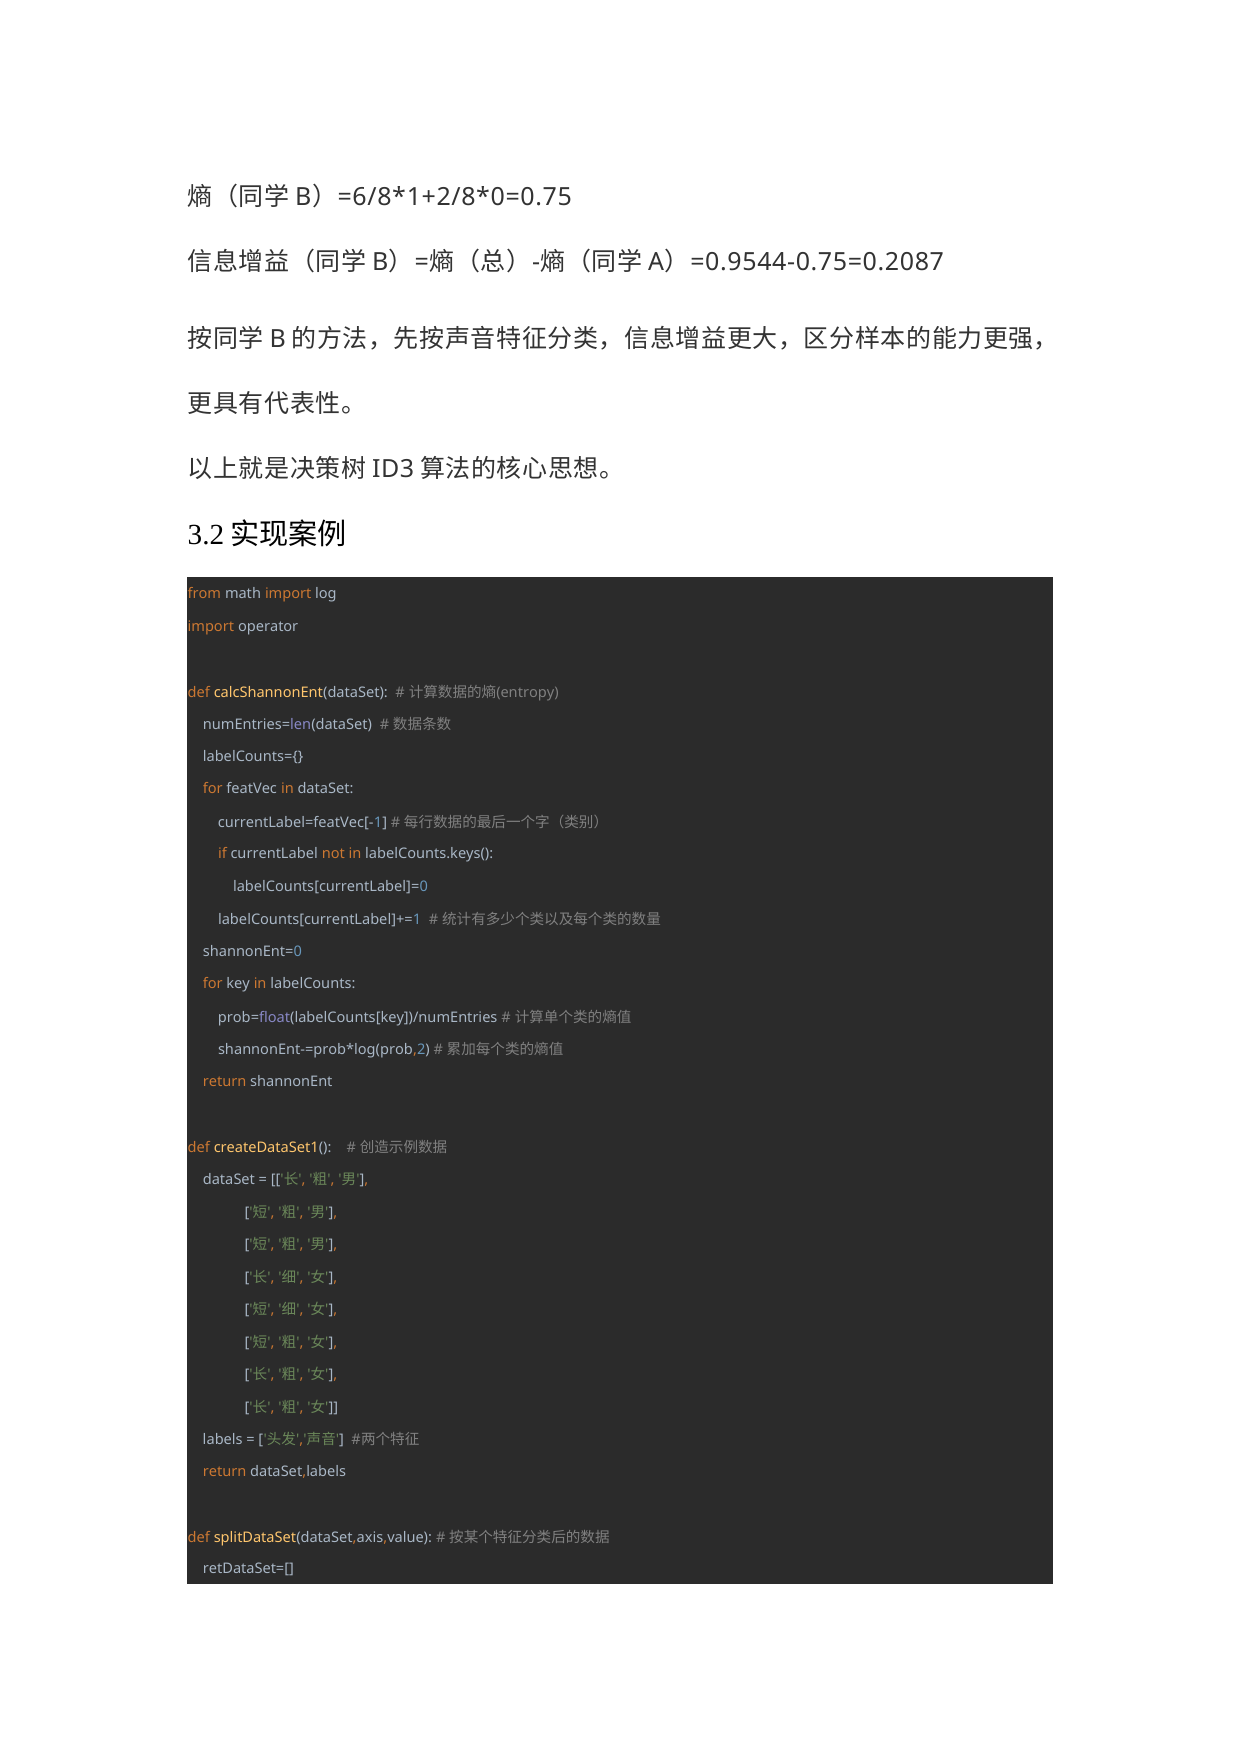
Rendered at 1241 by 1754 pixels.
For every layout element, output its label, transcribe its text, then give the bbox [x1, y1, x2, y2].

text 按同学B的方法，先按声音特征分类，信息增益更大，区分样本的能力更强，更具有代表性。 以上就是决策树ID3算法的核心思想。 3.2实现案例 [187, 304, 1053, 564]
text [187, 577, 1053, 1584]
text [187, 162, 1053, 292]
